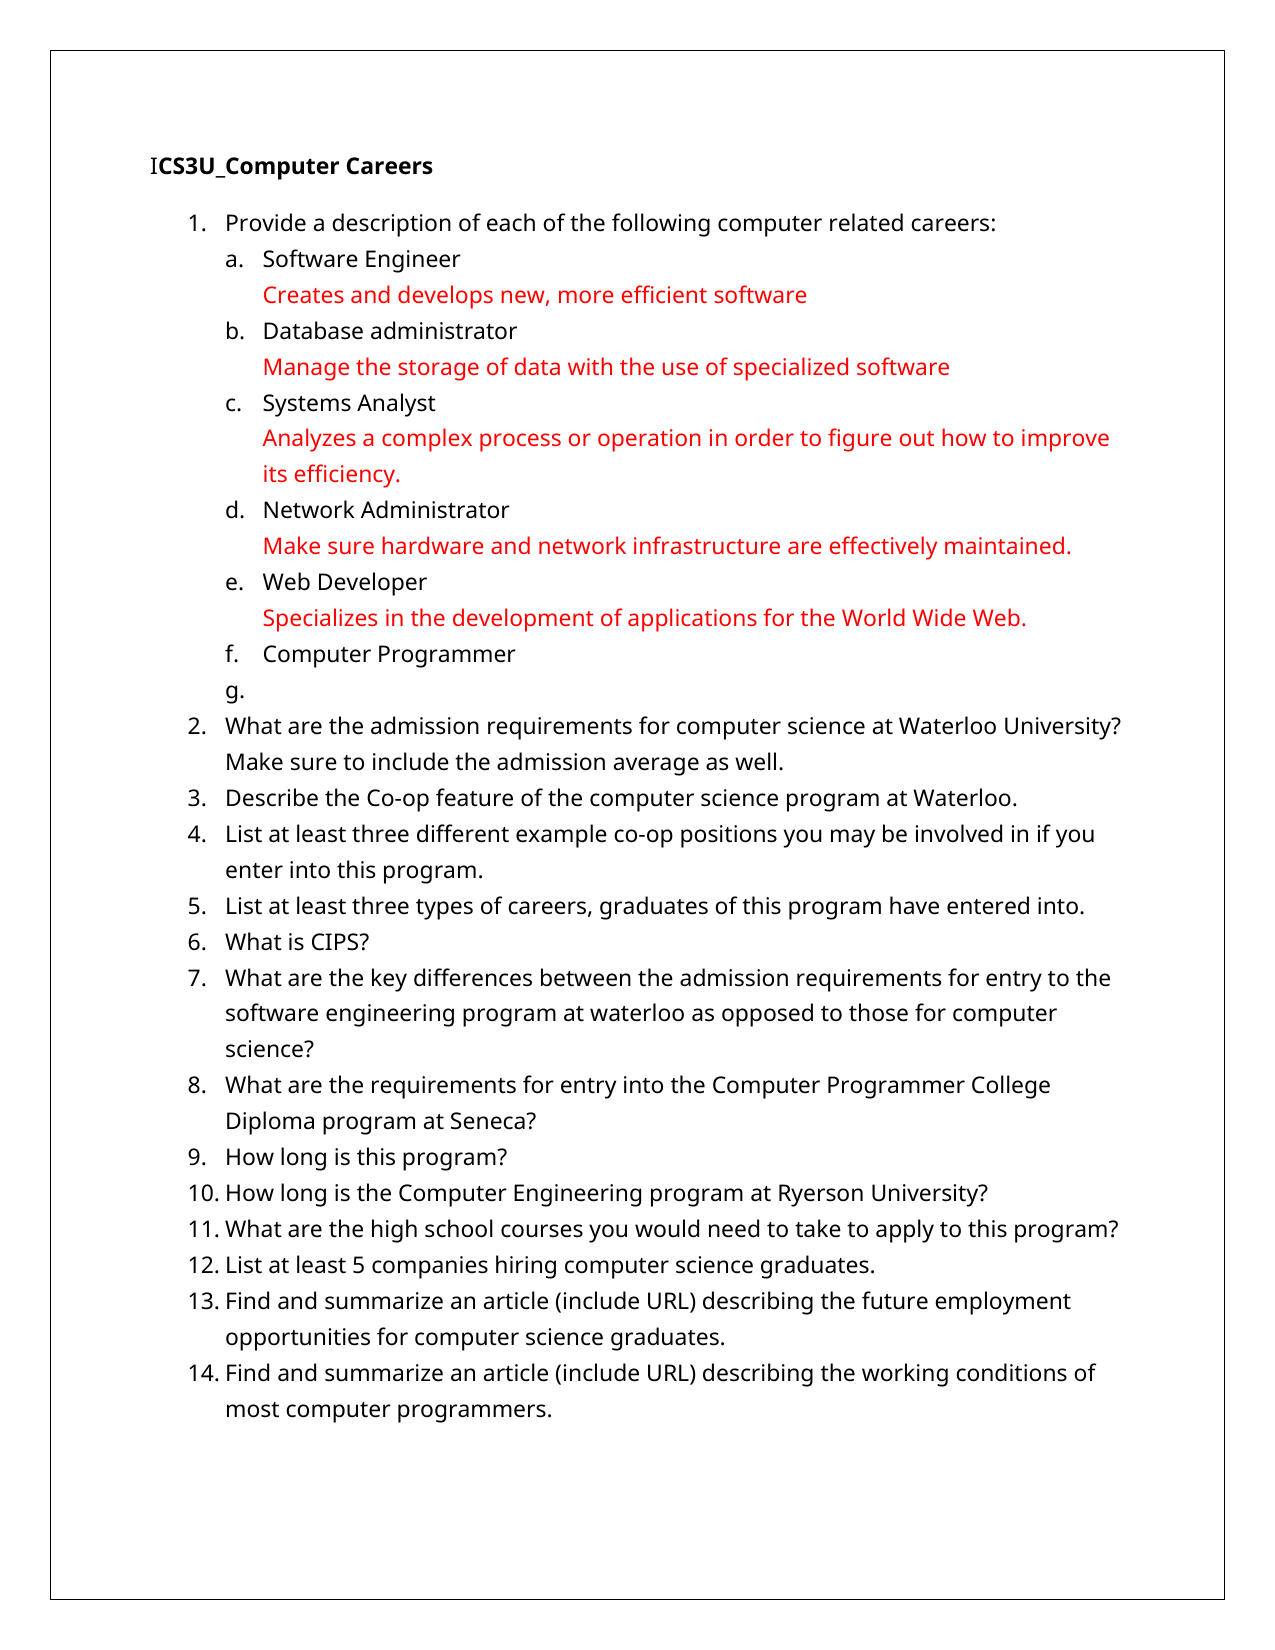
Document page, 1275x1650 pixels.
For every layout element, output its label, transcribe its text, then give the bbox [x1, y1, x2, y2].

list Software Engineer [225, 243, 1125, 274]
list Systems Analyst [225, 386, 1125, 418]
list Find and summarize an article (include URL) describing the future employment opportunities for computer science graduates. [187, 1285, 1125, 1352]
list How long is this program? [187, 1141, 1125, 1172]
list What is CIPS? [187, 926, 1125, 957]
list List at least three different example co-op positions you may be involved in if you enter into this program. [187, 818, 1125, 885]
list Manage the storage of data with the use of specialized software [262, 351, 1125, 382]
list List at least 5 companies hiring computer science graduates. [187, 1249, 1125, 1280]
list How long is the Computer Engineering program at Ryerson University? [187, 1177, 1125, 1208]
list What are the high school courses you would need to take to apply to this program? [187, 1213, 1125, 1244]
list Database administrator [225, 314, 1125, 346]
list Web Developer [225, 566, 1125, 597]
list Provide a description of each of the following computer related careers: [187, 207, 1125, 238]
list Analyzes a complex process or operation in order to figure out how to improve its efficiency. [262, 422, 1125, 489]
list List at least three types of careers, graduates of this program have entered into. [187, 889, 1125, 921]
list What are the key differences between the admission requirements for entry to the software engineering program at waterloo as opposed to those for computer science? [187, 961, 1125, 1064]
list What are the admission requirements for computer science at Waterloo University? Make sure to include the admission average as well. [187, 710, 1125, 777]
list What are the requirements for entry into the Computer Programmer College Diploma program at Seneca? [187, 1069, 1125, 1136]
list Find and summarize an article (include URL) describing the working conditions of most computer programmers. [187, 1357, 1125, 1424]
list Specializes in the development of applications for the World Wide Web. [262, 602, 1125, 633]
list Make sure hardware and network infrastructure are effectively maintained. [262, 530, 1125, 561]
text CS3U_Computer Careers [150, 150, 1125, 181]
list Computer Programmer [225, 638, 1125, 669]
list Network Administrator [225, 494, 1125, 526]
list Describe the Co-op feature of the computer science program at Waterloo. [187, 782, 1125, 813]
list Creates and develops new, more efficient software [262, 279, 1125, 310]
